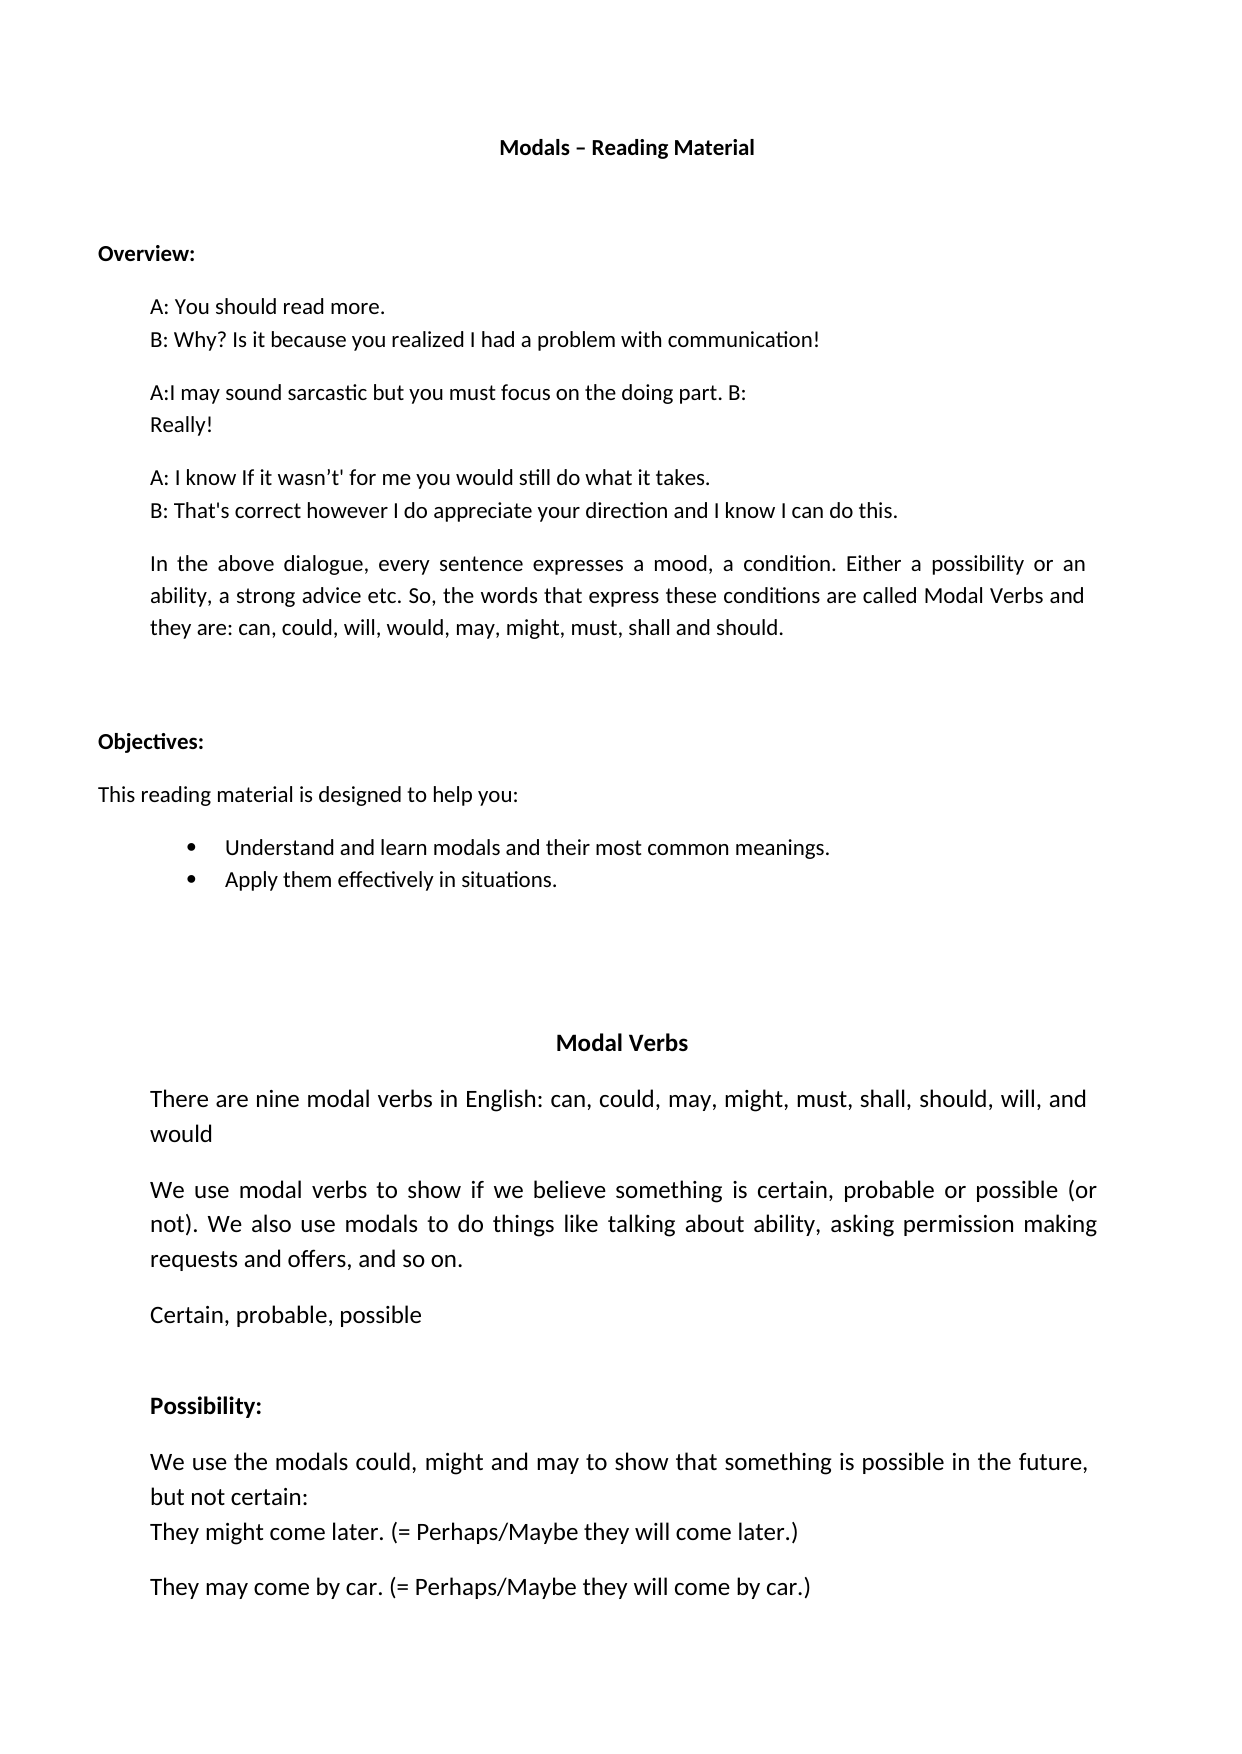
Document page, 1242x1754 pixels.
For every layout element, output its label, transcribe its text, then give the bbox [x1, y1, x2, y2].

text In the above dialogue, every sentence expresses a mood, a condition. Either a possibility or an ability, a strong advice etc. So, the words that express these conditions are called Modal Verbs and they are: can, could, will, would, may, might, must, shall and should. [150, 549, 1088, 641]
text A:I may sound sarcastic but you must focus on the doing part. B: Really! [150, 378, 784, 438]
text We use modal verbs to show if we believe something is certain, probable or possible (or not). We also use modals to do things like talking about ability, asking permission making requests and offers, and so on. [150, 1174, 1098, 1274]
text Modals – Reading Material [98, 133, 1156, 161]
text A: You should read more. [150, 292, 1100, 320]
text Certain, probable, possible [150, 1299, 429, 1330]
text B: That's correct however I do appreciate your direction and I know I can do this. [150, 496, 975, 524]
text A: I know If it wasn’t' for me you would still do what it takes. [150, 463, 764, 491]
list Apply them effectively in situations. [187, 865, 1001, 893]
text Overview: [98, 239, 1156, 267]
list Understand and learn modals and their most common meanings. [187, 833, 1001, 861]
text We use the modals could, might and may to show that something is possible in the future, but not certain: [150, 1446, 1098, 1512]
text B: Why? Is it because you realized I had a problem with communication! [150, 325, 889, 353]
text Objectives: [98, 727, 1156, 755]
text They might come later. (= Perhaps/Maybe they will come later.) They may come by car. (= Perhaps/Maybe they will come by car.) [150, 1516, 819, 1602]
text Modal Verbs [550, 1027, 694, 1058]
text There are nine modal verbs in English: can, could, may, might, must, shall, should, will, and would [150, 1083, 1098, 1148]
text Possibility: [150, 1390, 269, 1421]
text This reading material is designed to help you: [98, 780, 1156, 808]
